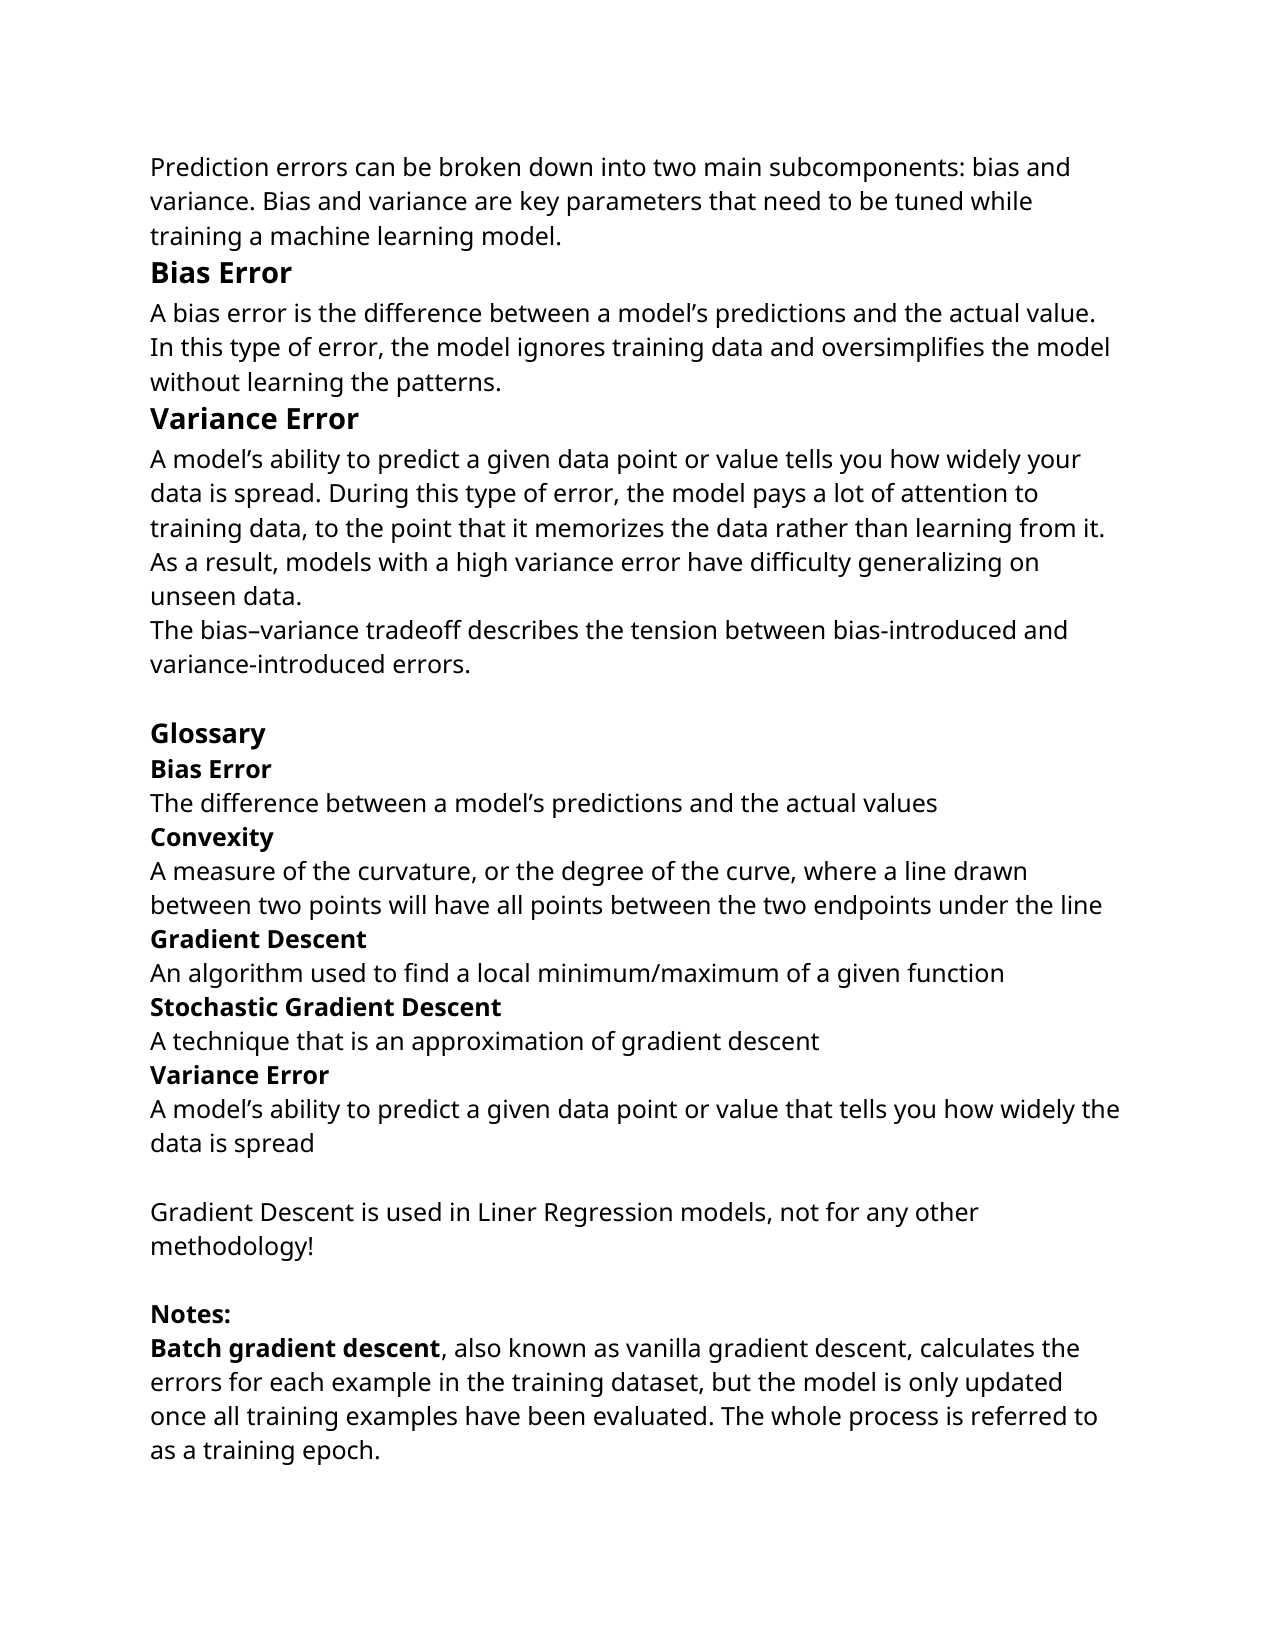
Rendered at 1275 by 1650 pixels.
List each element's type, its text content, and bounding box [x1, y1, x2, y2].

text Notes: [150, 1296, 1125, 1331]
text Bias Error [150, 751, 1125, 786]
text A model’s ability to predict a given data point or value tells you how widely your data is spread. During this type of error, the model pays a lot of attention to training data, to the point that it memorizes the data rather than learning from it. As a result, models with a high variance error have difficulty generalizing on unseen data. [150, 442, 1125, 612]
text The bias–variance tradeoff describes the tension between bias-introduced and variance-introduced errors. [150, 612, 1125, 681]
text Batch gradient descent, also known as vanilla gradient descent, calculates the errors for each example in the training dataset, but the model is only updated once all training examples have been evaluated. The whole process is referred to as a training epoch. [150, 1331, 1125, 1467]
text Variance Error [150, 1058, 1125, 1092]
text Variance Error [150, 398, 1125, 438]
text A bias error is the difference between a model’s predictions and the actual value. In this type of error, the model ignores training data and oversimplifies the model without learning the patterns. [150, 296, 1125, 398]
text Gradient Descent is used in Liner Regression models, not for any other methodology! [150, 1194, 1125, 1262]
text Bias Error [150, 252, 1125, 292]
text A technique that is an approximation of gradient descent [150, 1024, 1125, 1058]
text A model’s ability to predict a given data point or value that tells you how widely the data is spread [150, 1092, 1125, 1160]
text Glossary [150, 714, 1125, 751]
text Convexity [150, 819, 1125, 854]
text Stochastic Gradient Descent [150, 990, 1125, 1024]
text The difference between a model’s predictions and the actual values [150, 786, 1125, 819]
text Prediction errors can be broken down into two main subcomponents: bias and variance. Bias and variance are key parameters that need to be tuned while training a machine learning model. [150, 150, 1125, 252]
text Gradient Descent [150, 922, 1125, 956]
text A measure of the curvature, or the degree of the curve, where a line drawn between two points will have all points between the two endpoints under the line [150, 854, 1125, 922]
text An algorithm used to find a local minimum/maximum of a given function [150, 956, 1125, 990]
